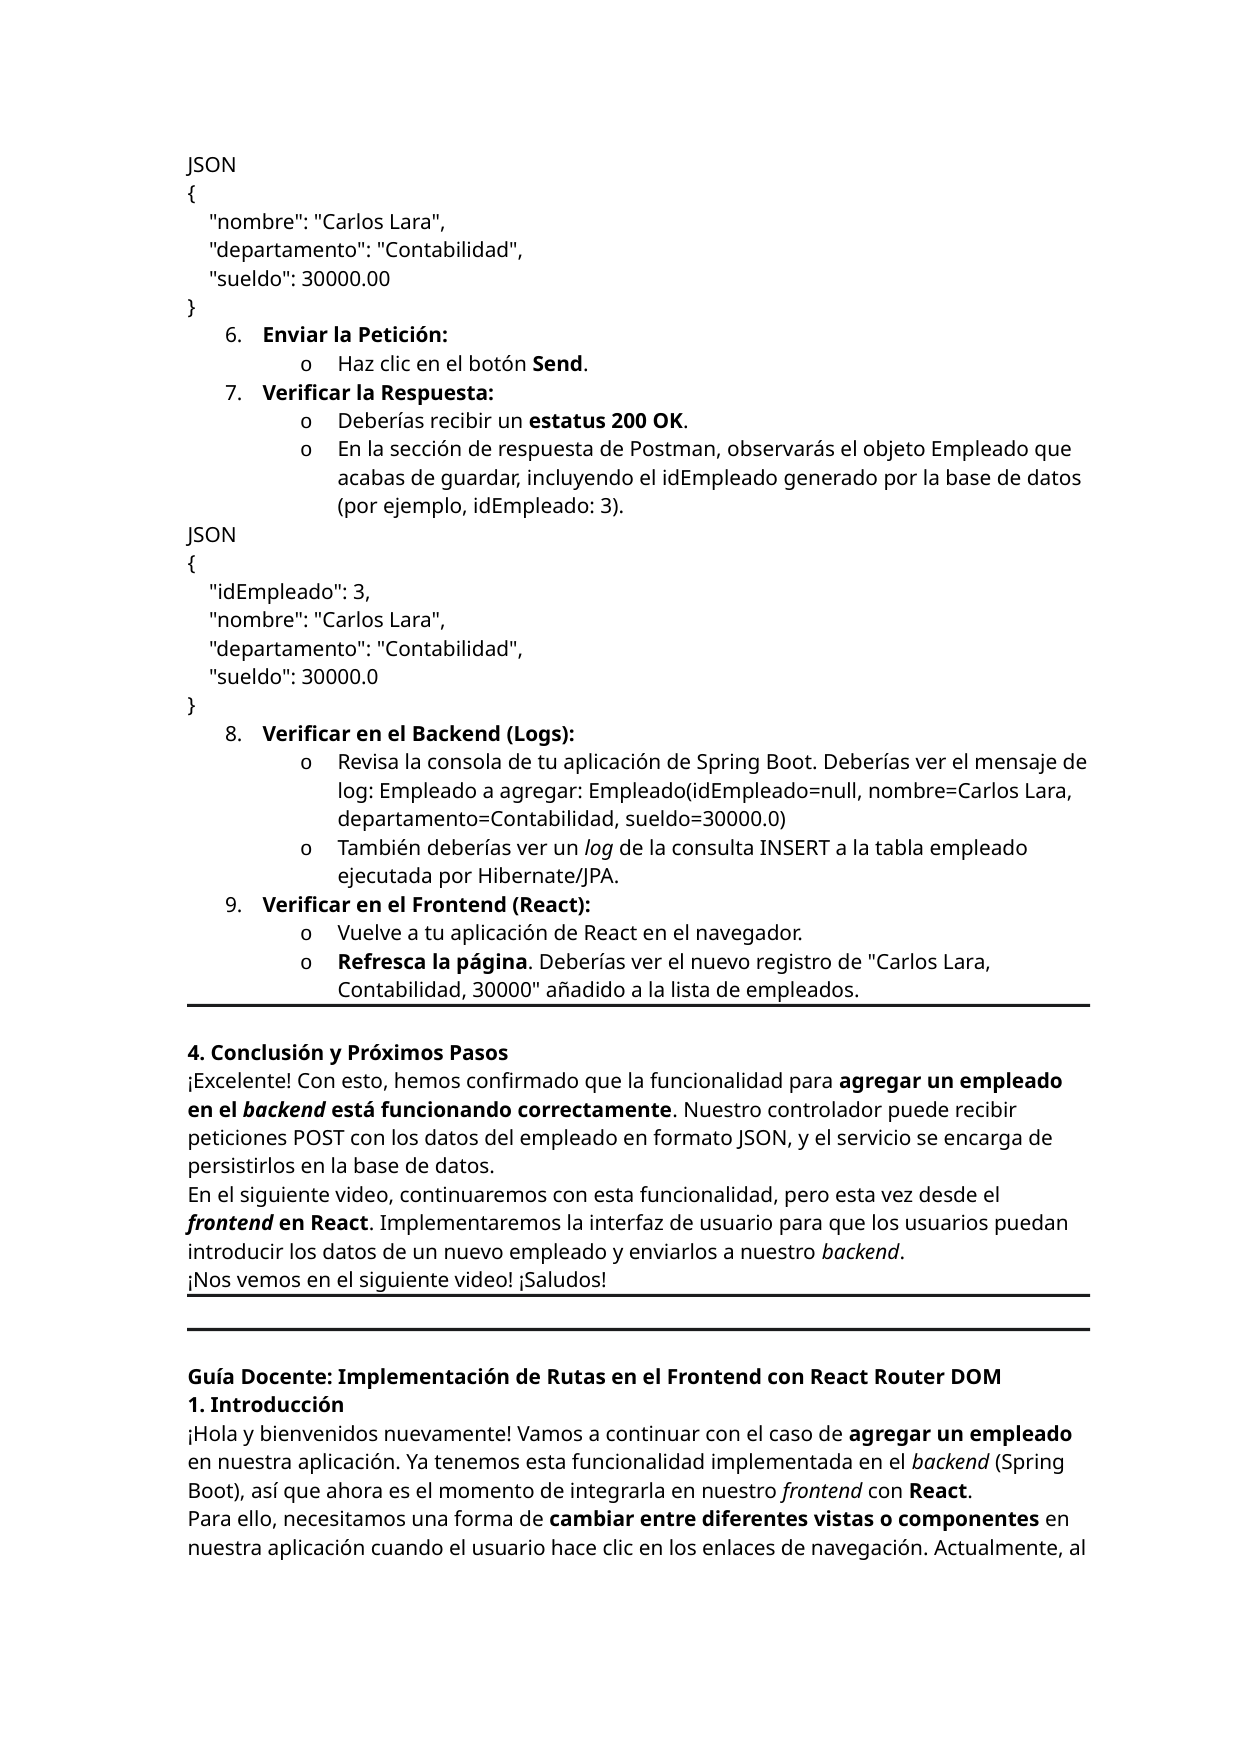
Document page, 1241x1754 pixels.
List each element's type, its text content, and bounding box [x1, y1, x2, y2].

text "sueldo": 30000.0 [187, 662, 1090, 691]
text } [187, 691, 1090, 719]
list Vuelve a tu aplicación de React en el navegador. [300, 918, 1090, 947]
text "departamento": "Contabilidad", [187, 235, 1090, 264]
text "departamento": "Contabilidad", [187, 634, 1090, 662]
list Verificar en el Backend (Logs): [225, 719, 1090, 747]
list Enviar la Petición: [225, 321, 1090, 349]
list En la sección de respuesta de Postman, observarás el objeto Empleado que acabas de guardar, incluyendo el idEmpleado generado por la base de datos (por ejemplo, idEmpleado: 3). [300, 434, 1090, 520]
text 1. Introducción [187, 1390, 1090, 1419]
list Verificar la Respuesta: [225, 378, 1090, 406]
text JSON [187, 520, 1090, 548]
text "nombre": "Carlos Lara", [187, 207, 1090, 235]
text En el siguiente video, continuaremos con esta funcionalidad, pero esta vez desde el frontend en React. Implementaremos la interfaz de usuario para que los usuarios puedan introducir los datos de un nuevo empleado y enviarlos a nuestro backend. [187, 1180, 1090, 1265]
text ¡Hola y bienvenidos nuevamente! Vamos a continuar con el caso de agregar un empleado en nuestra aplicación. Ya tenemos esta funcionalidad implementada en el backend (Spring Boot), así que ahora es el momento de integrarla en nuestro frontend con React. [187, 1419, 1090, 1504]
list Verificar en el Frontend (React): [225, 890, 1090, 918]
text { [187, 178, 1090, 207]
text } [187, 292, 1090, 321]
text 4. Conclusión y Próximos Pasos [187, 1038, 1090, 1066]
text ¡Excelente! Con esto, hemos confirmado que la funcionalidad para agregar un empleado en el backend está funcionando correctamente. Nuestro controlador puede recibir peticiones POST con los datos del empleado en formato JSON, y el servicio se encarga de persistirlos en la base de datos. [187, 1066, 1090, 1180]
text ¡Nos vemos en el siguiente video! ¡Saludos! [187, 1265, 1090, 1293]
list Revisa la consola de tu aplicación de Spring Boot. Deberías ver el mensaje de log: Empleado a agregar: Empleado(idEmpleado=null, nombre=Carlos Lara, departamento=Contabilidad, sueldo=30000.0) [300, 747, 1090, 833]
list Refresca la página. Deberías ver el nuevo registro de "Carlos Lara, Contabilidad, 30000" añadido a la lista de empleados. [300, 947, 1090, 1003]
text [187, 1504, 1090, 1561]
text "nombre": "Carlos Lara", [187, 605, 1090, 634]
text { [187, 548, 1090, 577]
list Haz clic en el botón Send. [300, 349, 1090, 378]
text "idEmpleado": 3, [187, 577, 1090, 605]
list Deberías recibir un estatus 200 OK. [300, 406, 1090, 434]
list También deberías ver un log de la consulta INSERT a la tabla empleado ejecutada por Hibernate/JPA. [300, 833, 1090, 890]
text JSON [187, 150, 1090, 178]
text Guía Docente: Implementación de Rutas en el Frontend con React Router DOM [187, 1362, 1090, 1390]
text "sueldo": 30000.00 [187, 264, 1090, 292]
